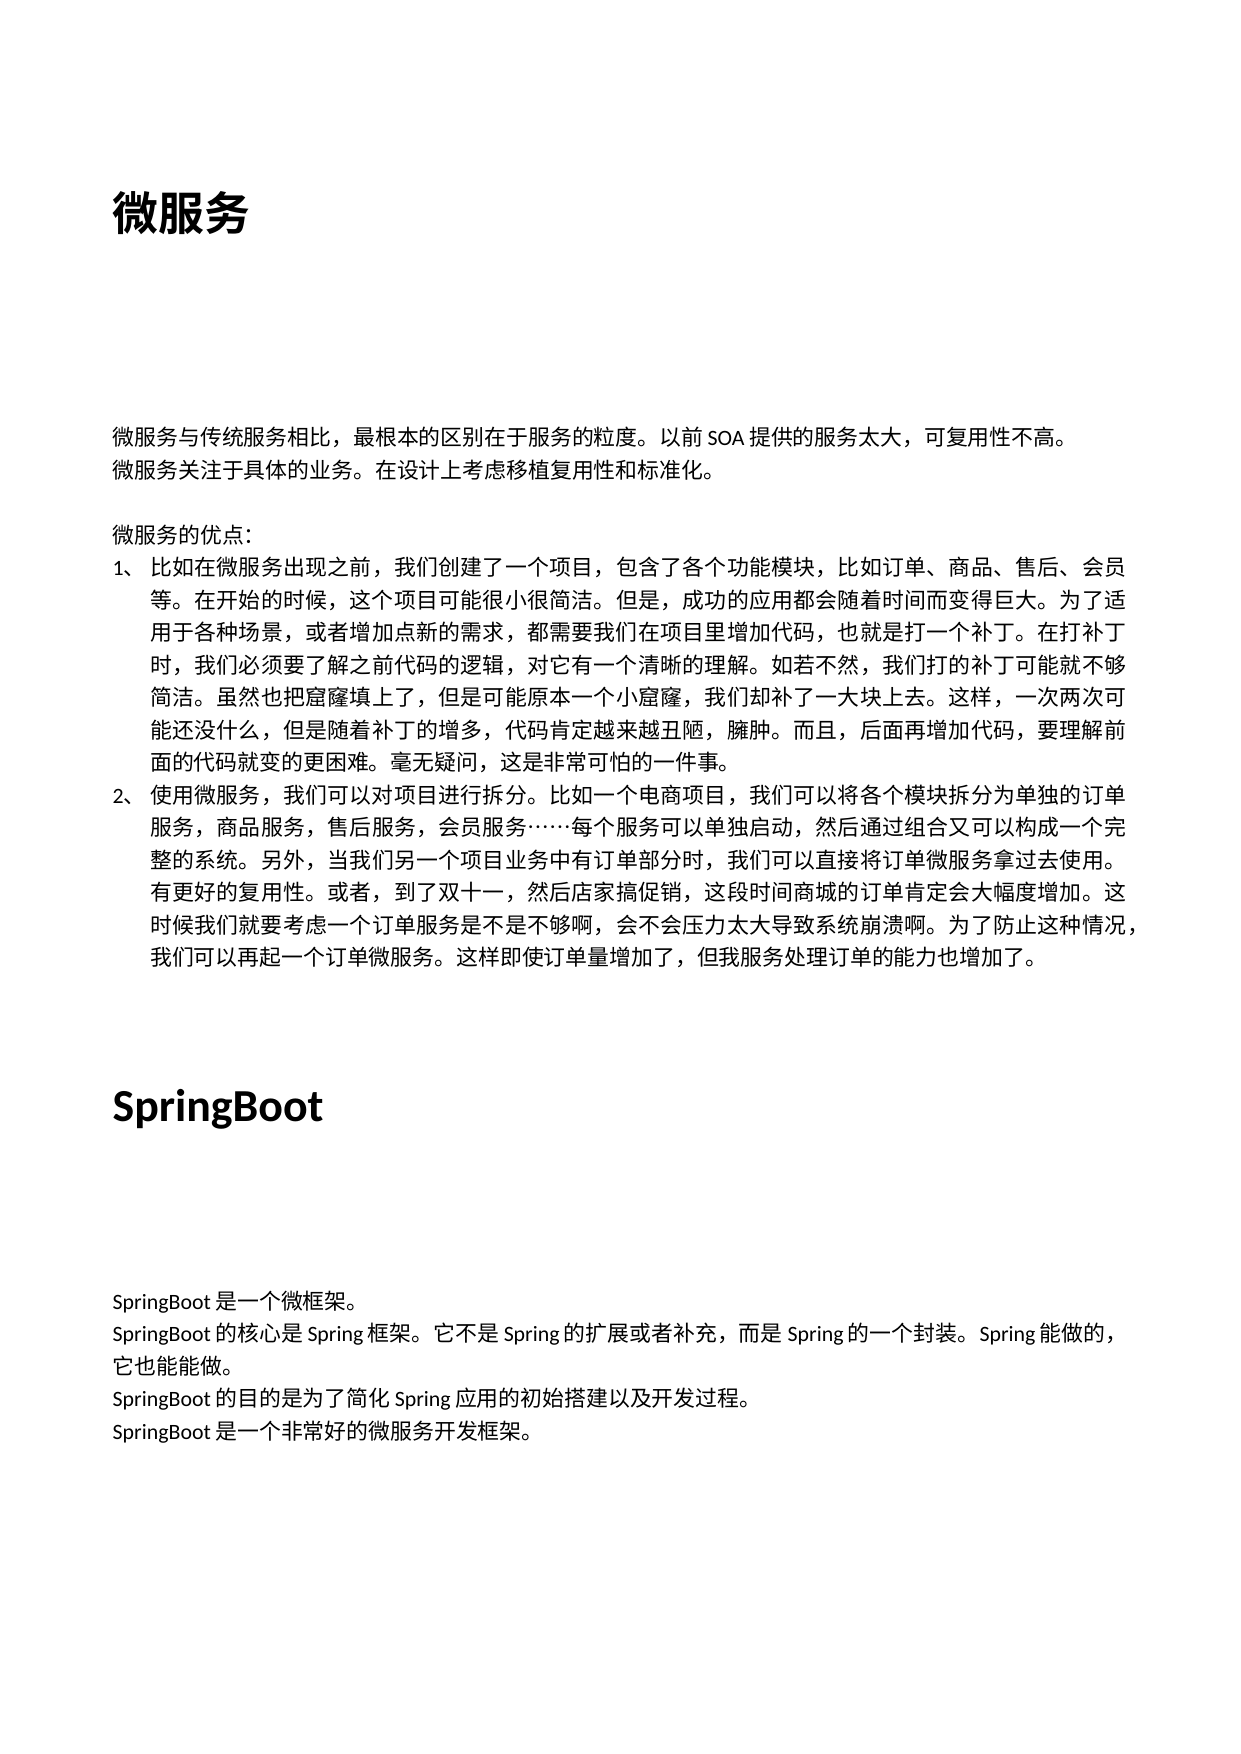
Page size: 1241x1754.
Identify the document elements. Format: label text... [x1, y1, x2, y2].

text 微服务的优点： [112, 517, 1128, 550]
subtitle SpringBoot [112, 1073, 1128, 1138]
text SpringBoot的目的是为了简化Spring应用的初始搭建以及开发过程。 [112, 1381, 1128, 1413]
subtitle 微服务 [112, 162, 1128, 259]
list 使用微服务，我们可以对项目进行拆分。比如一个电商项目，我们可以将各个模块拆分为单独的订单服务，商品服务，售后服务，会员服务……每个服务可以单独启动，然后通过组合又可以构成一个完整的系统。另外，当我们另一个项目业务中有订单部分时，我们可以直接将订单微服务拿过去使用。有更好的复用性。或者，到了双十一，然后店家搞促销，这段时间商城的订单肯定会大幅度增加。这时候我们就要考虑一个订单服务是不是不够啊，会不会压力太大导致系统崩溃啊。为了防止这种情况，我们可以再起一个订单微服务。这样即使订单量增加了，但我服务处理订单的能力也增加了。 [112, 777, 1128, 972]
list 比如在微服务出现之前，我们创建了一个项目，包含了各个功能模块，比如订单、商品、售后、会员等。在开始的时候，这个项目可能很小很简洁。但是，成功的应用都会随着时间而变得巨大。为了适用于各种场景，或者增加点新的需求，都需要我们在项目里增加代码，也就是打一个补丁。在打补丁时，我们必须要了解之前代码的逻辑，对它有一个清晰的理解。如若不然，我们打的补丁可能就不够简洁。虽然也把窟窿填上了，但是可能原本一个小窟窿，我们却补了一大块上去。这样，一次两次可能还没什么，但是随着补丁的增多，代码肯定越来越丑陋，臃肿。而且，后面再增加代码，要理解前面的代码就变的更困难。毫无疑问，这是非常可怕的一件事。 [112, 550, 1128, 777]
text 微服务关注于具体的业务。在设计上考虑移植复用性和标准化。 [112, 452, 1128, 485]
text SpringBoot的核心是Spring框架。它不是Spring的扩展或者补充，而是Spring的一个封装。Spring能做的，它也能能做。 [112, 1316, 1128, 1381]
text SpringBoot是一个非常好的微服务开发框架。 [112, 1413, 1128, 1446]
text 微服务与传统服务相比，最根本的区别在于服务的粒度。以前SOA提供的服务太大，可复用性不高。 [112, 420, 1128, 452]
text SpringBoot是一个微框架。 [112, 1283, 1128, 1316]
